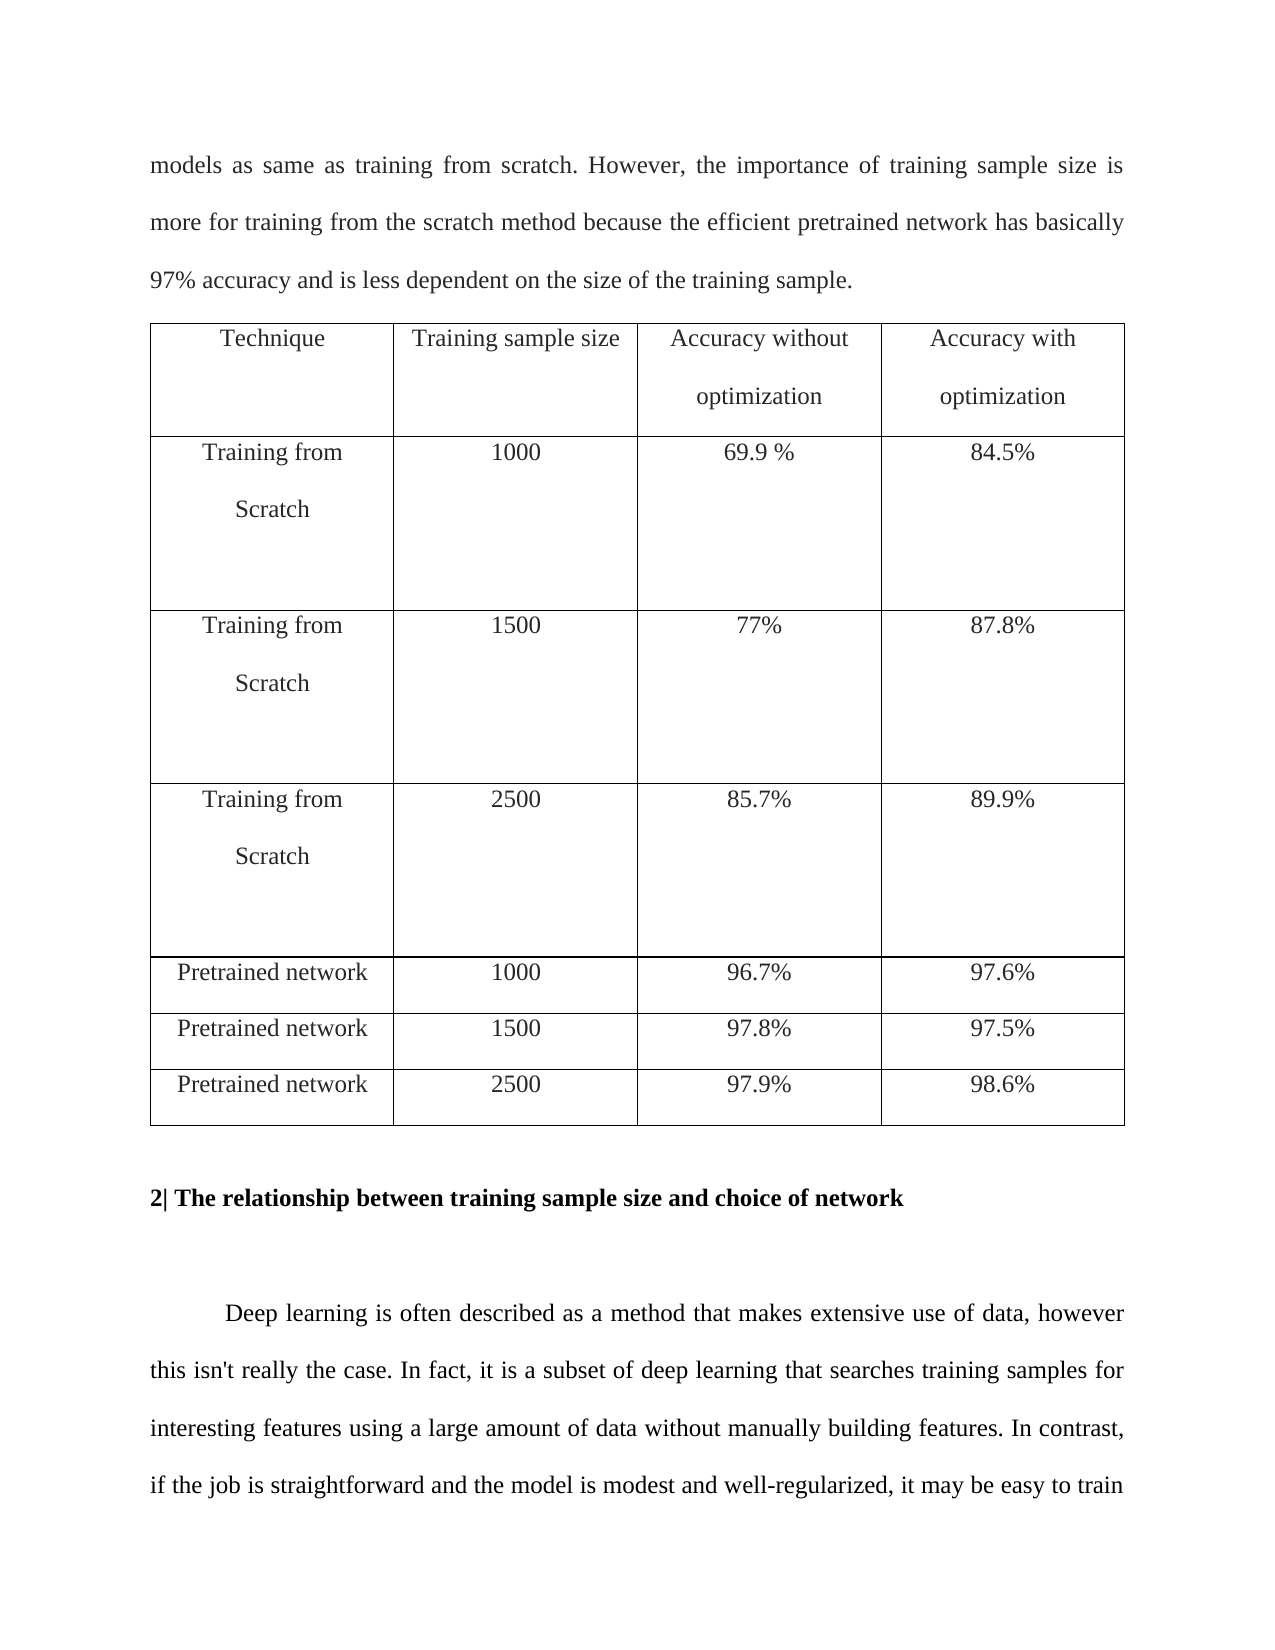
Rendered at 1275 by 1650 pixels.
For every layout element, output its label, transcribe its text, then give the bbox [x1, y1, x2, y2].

table_cell Pretrained network [151, 1014, 393, 1068]
table_header Technique [151, 324, 393, 436]
table_cell 89.9% [882, 784, 1124, 956]
table_cell Training from Scratch [151, 437, 393, 609]
table_cell 1000 [394, 437, 637, 609]
table_cell 97.5% [882, 1014, 1124, 1068]
table_cell 97.6% [882, 958, 1124, 1012]
table_header Training sample size [394, 324, 637, 436]
table_cell Training from Scratch [151, 784, 393, 956]
table_cell 84.5% [882, 437, 1124, 609]
table_cell 77% [638, 611, 881, 783]
table_cell 1500 [394, 611, 637, 783]
table_cell 2500 [394, 1070, 637, 1124]
table_cell 1000 [394, 958, 637, 1012]
table_cell 2500 [394, 784, 637, 956]
table_cell 97.9% [638, 1070, 881, 1124]
table_cell 85.7% [638, 784, 881, 956]
table_cell Pretrained network [151, 1070, 393, 1124]
table_header Accuracy with optimization [882, 324, 1124, 436]
table_cell 97.8% [638, 1014, 881, 1068]
table_cell 69.9 % [638, 437, 881, 609]
table_cell Pretrained network [151, 958, 393, 1012]
table_header Accuracy without optimization [638, 324, 881, 436]
text 2| The relationship between training sample size and choice of network [150, 1183, 1125, 1212]
table_cell 1500 [394, 1014, 637, 1068]
table_cell 98.6% [882, 1070, 1124, 1124]
table_cell 87.8% [882, 611, 1124, 783]
table_cell Training from Scratch [151, 611, 393, 783]
table_cell 96.7% [638, 958, 881, 1012]
